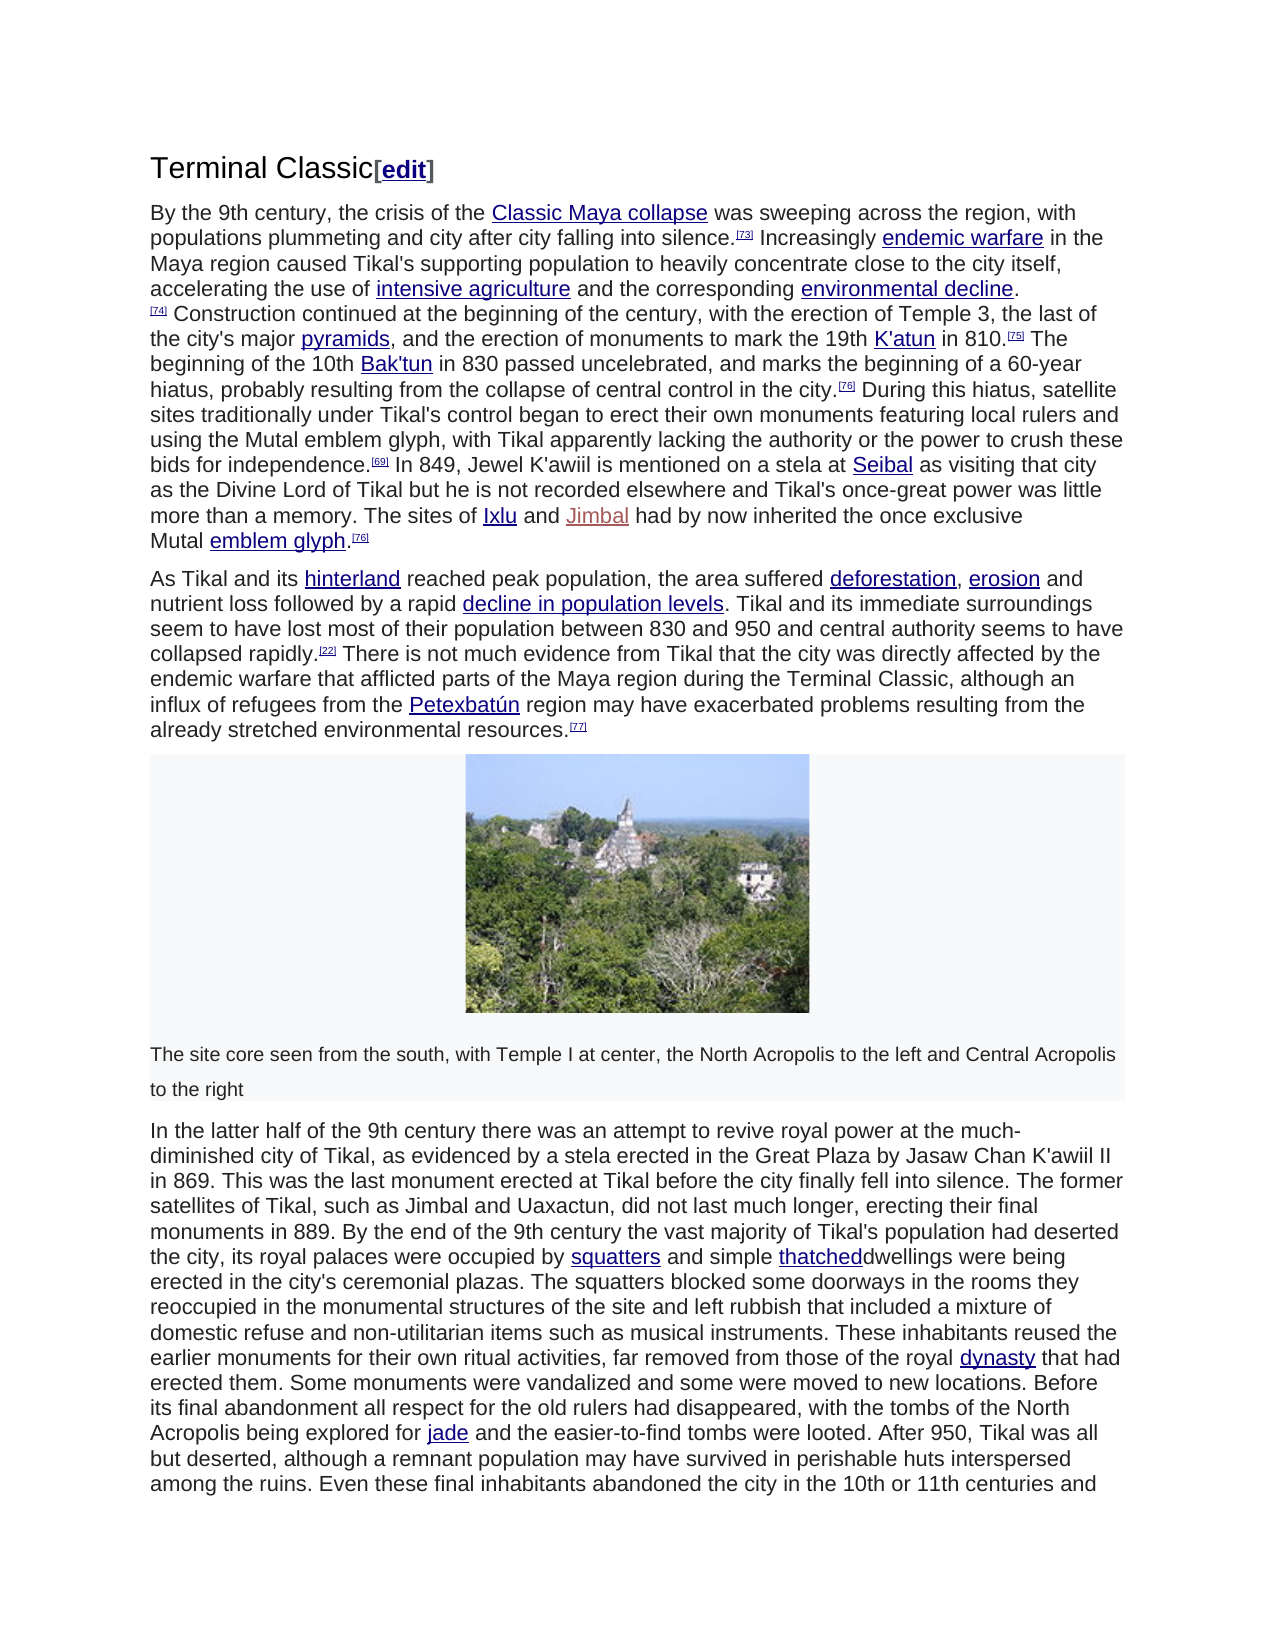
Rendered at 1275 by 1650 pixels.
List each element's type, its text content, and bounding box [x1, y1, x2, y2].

subtitle Terminal Classic[edit] [150, 150, 1125, 185]
text As Tikal and its hinterland reached peak population, the area suffered deforestation, erosion and nutrient loss followed by a rapid decline in population levels. Tikal and its immediate surroundings seem to have lost most of their population between 830 and 950 and central authority seems to have collapsed rapidly.[22] There is not much evidence from Tikal that the city was directly affected by the endemic warfare that afflicted parts of the Maya region during the Terminal Classic, although an influx of refugees from the Petexbatún region may have exacerbated problems resulting from the already stretched environmental resources.[77] [150, 565, 1125, 742]
text The site core seen from the south, with Temple I at center, the North Acropolis to the left and Central Acropolis to the right [150, 1031, 1125, 1101]
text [150, 1118, 1125, 1496]
picture [465, 754, 810, 1013]
text By the 9th century, the crisis of the Classic Maya collapse was sweeping across the region, with populations plummeting and city after city falling into silence.[73] Increasingly endemic warfare in the Maya region caused Tikal's supporting population to heavily concentrate close to the city itself, accelerating the use of intensive agriculture and the corresponding environmental decline.[74] Construction continued at the beginning of the century, with the erection of Temple 3, the last of the city's major pyramids, and the erection of monuments to mark the 19th K'atun in 810.[75] The beginning of the 10th Bak'tun in 830 passed uncelebrated, and marks the beginning of a 60-year hiatus, probably resulting from the collapse of central control in the city.[76] During this hiatus, satellite sites traditionally under Tikal's control began to erect their own monuments featuring local rulers and using the Mutal emblem glyph, with Tikal apparently lacking the authority or the power to crush these bids for independence.[69] In 849, Jewel K'awiil is mentioned on a stela at Seibal as visiting that city as the Divine Lord of Tikal but he is not recorded elsewhere and Tikal's once-great power was little more than a memory. The sites of Ixlu and Jimbal had by now inherited the once exclusive Mutal emblem glyph.[76] [150, 200, 1125, 553]
